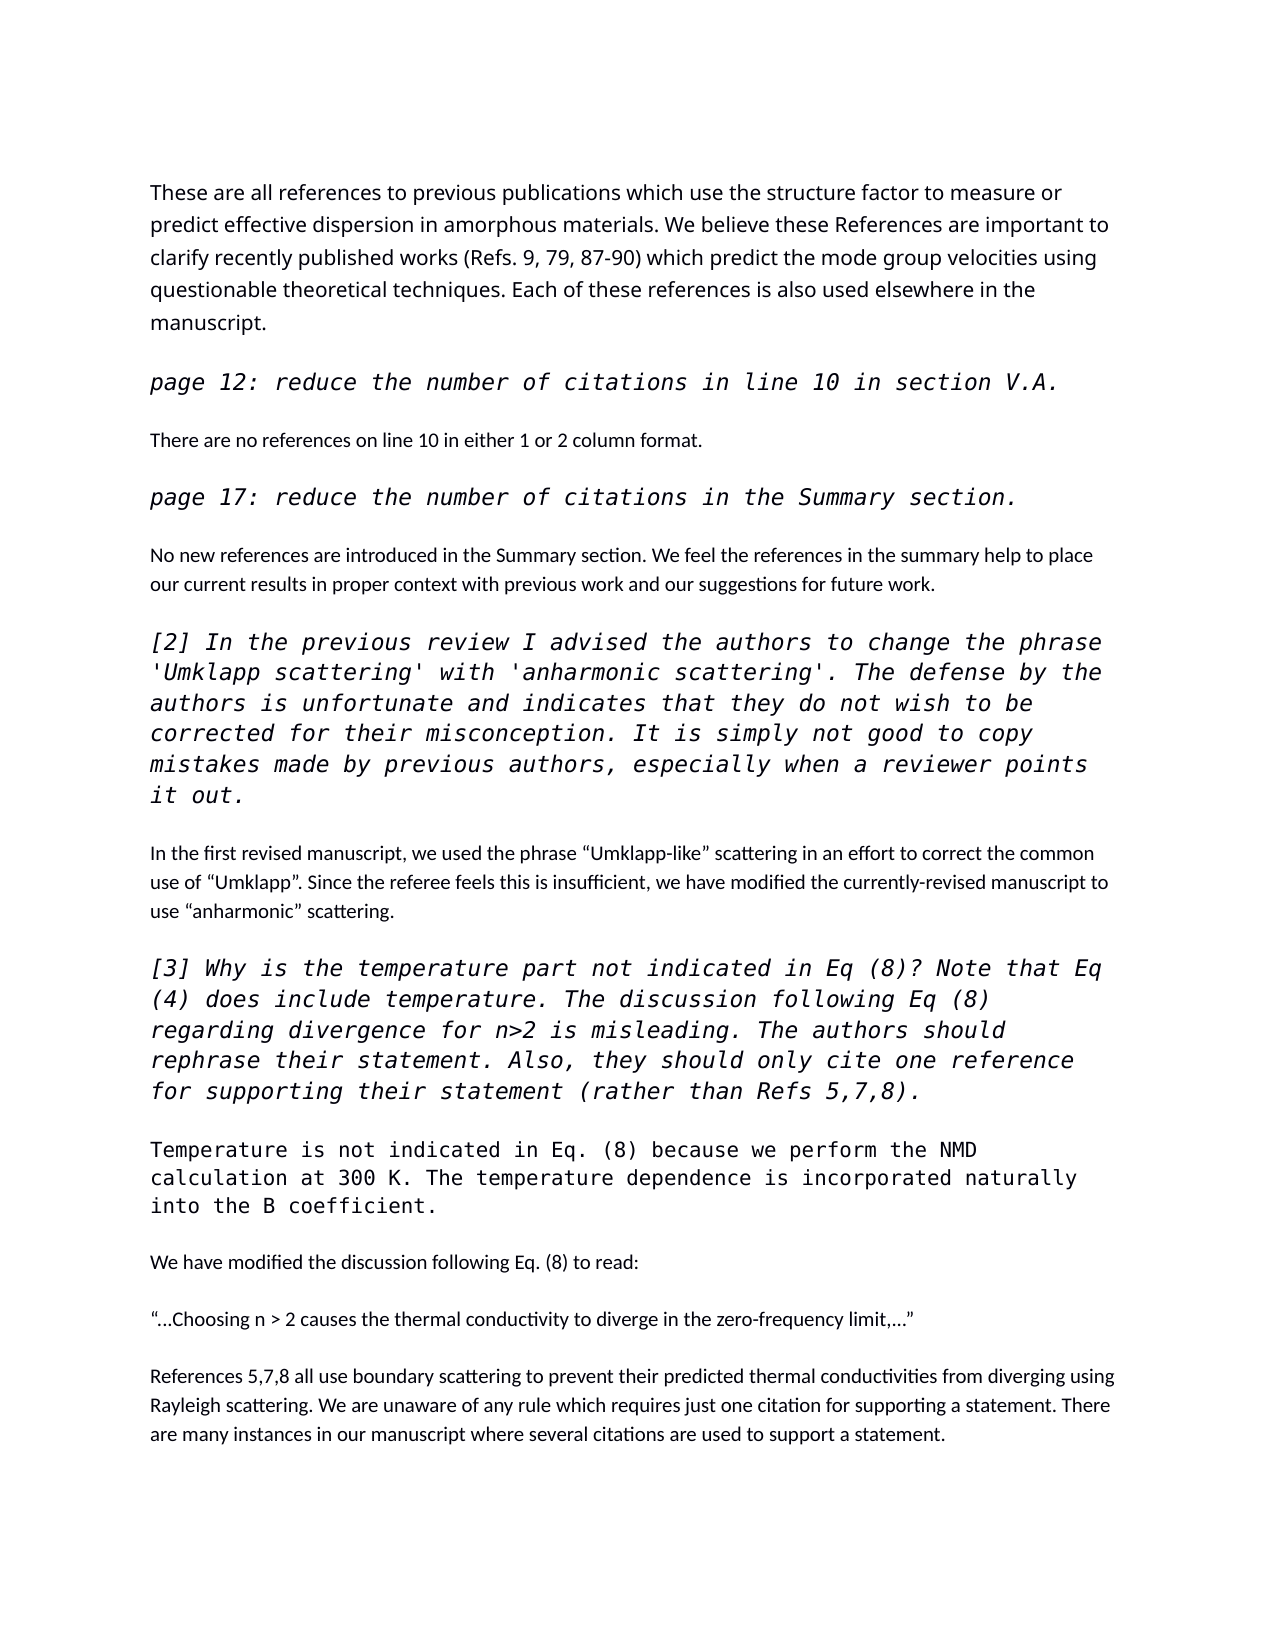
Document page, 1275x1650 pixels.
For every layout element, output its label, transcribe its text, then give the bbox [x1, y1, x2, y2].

text rephrase their statement. Also, they should only cite one reference [150, 1047, 1125, 1074]
text In the first revised manuscript, we used the phrase “Umklapp-like” scattering in an effort to correct the common use of “Umklapp”. Since the referee feels this is insufficient, we have modified the currently-revised manuscript to use “anharmonic” scattering. [150, 840, 1125, 924]
text [2] In the previous review I advised the authors to change the phrase [150, 629, 1125, 655]
text corrected for their misconception. It is simply not good to copy [150, 721, 1125, 747]
text “...Choosing n > 2 causes the thermal conductivity to diverge in the zero-frequency limit,...” [150, 1306, 1125, 1332]
text regarding divergence for n>2 is misleading. The authors should [150, 1017, 1125, 1043]
text for supporting their statement (rather than Refs 5,7,8). [150, 1078, 1125, 1105]
text page 12: reduce the number of citations in line 10 in section V.A. [150, 369, 1125, 395]
text [3] Why is the temperature part not indicated in Eq (8)? Note that Eq [150, 956, 1125, 982]
text References 5,7,8 all use boundary scattering to prevent their predicted thermal conductivities from diverging using Rayleigh scattering. We are unaware of any rule which requires just one citation for supporting a statement. There are many instances in our manuscript where several citations are used to support a statement. [150, 1363, 1125, 1447]
text Temperature is not indicated in Eq. (8) because we perform the NMD calculation at 300 K. The temperature dependence is incorporated naturally into the B coefficient. [150, 1138, 1125, 1218]
text These are all references to previous publications which use the structure factor to measure or predict effective dispersion in amorphous materials. We believe these References are important to clarify recently published works (Refs. 9, 79, 87-90) which predict the mode group velocities using questionable theoretical techniques. Each of these references is also used elsewhere in the manuscript. [150, 178, 1125, 337]
text No new references are introduced in the Summary section. We feel the references in the summary help to place our current results in proper context with previous work and our suggestions for future work. [150, 542, 1125, 597]
text 'Umklapp scattering' with 'anharmonic scattering'. The defense by the [150, 659, 1125, 686]
text There are no references on line 10 in either 1 or 2 column format. [150, 427, 1125, 452]
text We have modified the discussion following Eq. (8) to read: [150, 1249, 1125, 1275]
text it out. [150, 782, 1125, 808]
text page 17: reduce the number of citations in the Summary section. [150, 484, 1125, 511]
text (4) does include temperature. The discussion following Eq (8) [150, 986, 1125, 1013]
text mistakes made by previous authors, especially when a reviewer points [150, 751, 1125, 778]
text authors is unfortunate and indicates that they do not wish to be [150, 690, 1125, 717]
